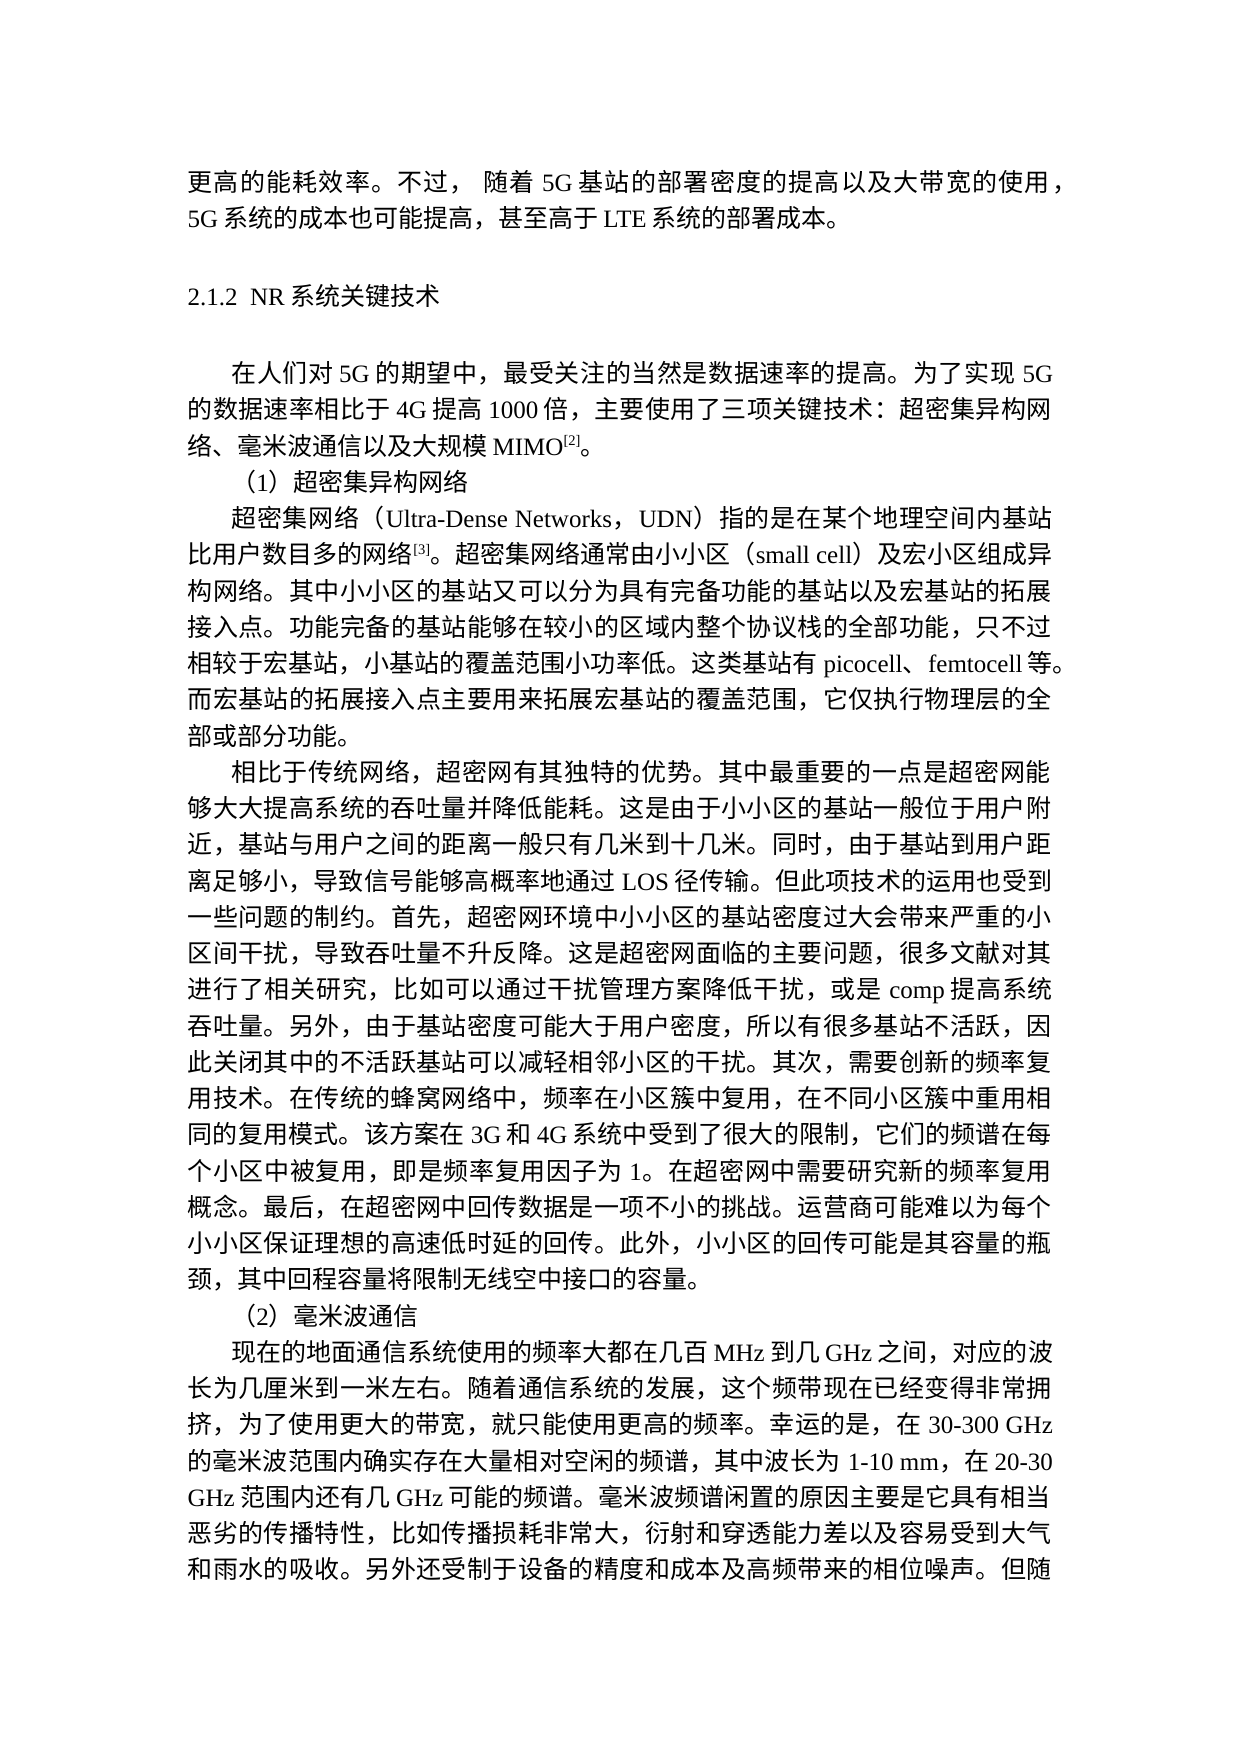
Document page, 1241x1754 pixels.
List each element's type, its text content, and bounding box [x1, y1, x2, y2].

text （2）毫米波通信 [187, 1296, 1053, 1332]
text 相比于传统网络，超密网有其独特的优势。其中最重要的一点是超密网能够大大提高系统的吞吐量并降低能耗。这是由于小小区的基站一般位于用户附近，基站与用户之间的距离一般只有几米到十几米。同时，由于基站到用户距离足够小，导致信号能够高概率地通过LOS径传输。但此项技术的运用也受到一些问题的制约。首先，超密网环境中小小区的基站密度过大会带来严重的小区间干扰，导致吞吐量不升反降。这是超密网面临的主要问题，很多文献对其进行了相关研究，比如可以通过干扰管理方案降低干扰，或是comp提高系统吞吐量。另外，由于基站密度可能大于用户密度，所以有很多基站不活跃，因此关闭其中的不活跃基站可以减轻相邻小区的干扰。其次，需要创新的频率复用技术。在传统的蜂窝网络中，频率在小区簇中复用，在不同小区簇中重用相同的复用模式。该方案在3G和4G系统中受到了很大的限制，它们的频谱在每个小区中被复用，即是频率复用因子为1。在超密网中需要研究新的频率复用概念。最后，在超密网中回传数据是一项不小的挑战。运营商可能难以为每个小小区保证理想的高速低时延的回传。此外，小小区的回传可能是其容量的瓶颈，其中回程容量将限制无线空中接口的容量。 [187, 752, 1053, 1296]
subtitle 2.1.2 NR系统关键技术 [187, 262, 1053, 327]
text （1）超密集异构网络 [187, 462, 1053, 499]
text 在人们对5G的期望中，最受关注的当然是数据速率的提高。为了实现5G的数据速率相比于4G提高1000倍，主要使用了三项关键技术：超密集异构网络、毫米波通信以及大规模MIMO[2]。 [187, 354, 1053, 462]
text 超密集网络（Ultra-Dense Networks，UDN）指的是在某个地理空间内基站比用户数目多的网络[3]。超密集网络通常由小小区（small cell）及宏小区组成异构网络。其中小小区的基站又可以分为具有完备功能的基站以及宏基站的拓展接入点。功能完备的基站能够在较小的区域内整个协议栈的全部功能，只不过相较于宏基站，小基站的覆盖范围小功率低。这类基站有picocell、femtocell等。而宏基站的拓展接入点主要用来拓展宏基站的覆盖范围，它仅执行物理层的全部或部分功能。 [187, 499, 1053, 752]
